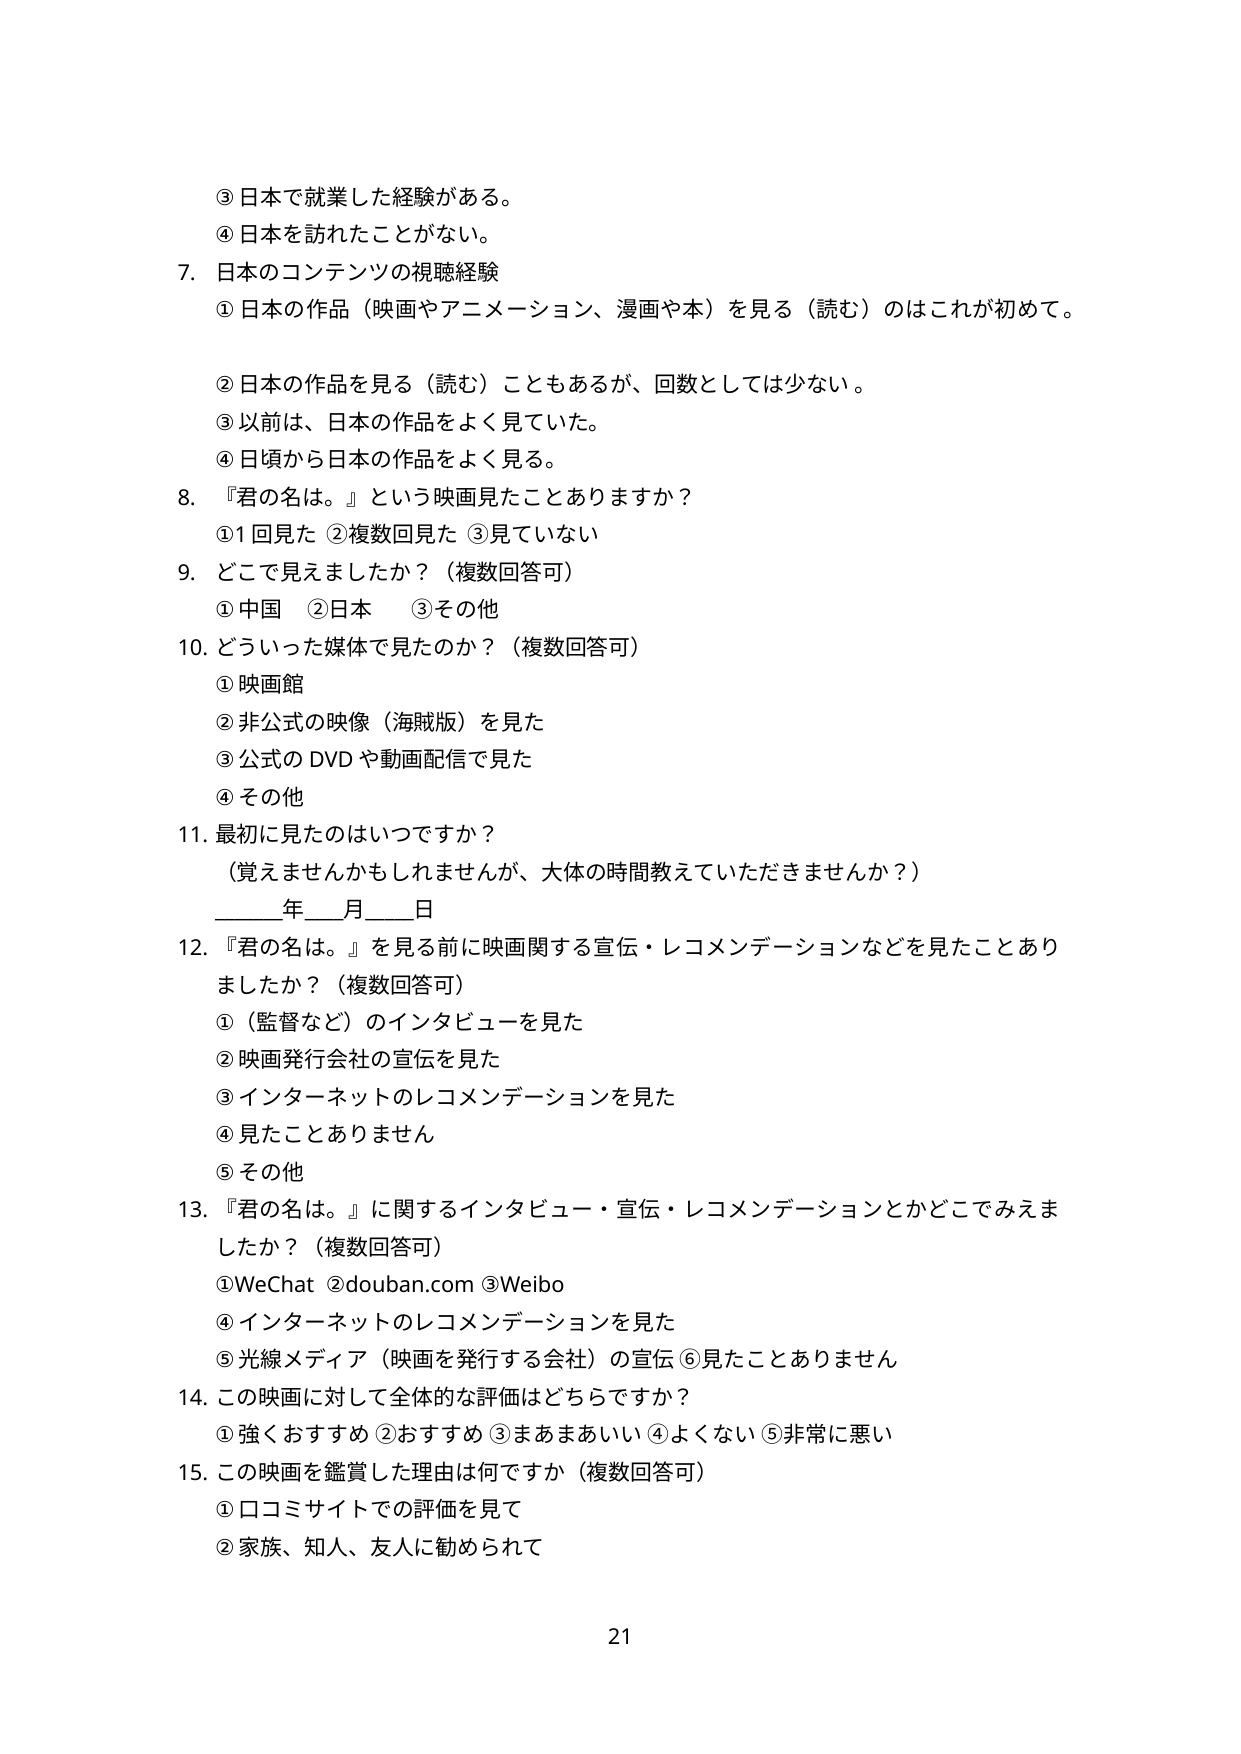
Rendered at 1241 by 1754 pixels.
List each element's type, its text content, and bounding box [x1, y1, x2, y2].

list この映画に対して全体的な評価はどちらですか？ [177, 1377, 1063, 1415]
text ①口コミサイトでの評価を見て [215, 1490, 1063, 1527]
text ③日本で就業した経験がある。 [215, 177, 1063, 215]
text ②映画発行会社の宣伝を見た [215, 1040, 1063, 1077]
list 『君の名は。』に関するインタビュー・宣伝・レコメンデーションとかどこでみえましたか？（複数回答可） [177, 1190, 1063, 1265]
text ④見たことありません [215, 1115, 1063, 1152]
list この映画を鑑賞した理由は何ですか（複数回答可） [177, 1452, 1063, 1490]
text ③インターネットのレコメンデーションを見た [215, 1077, 1063, 1115]
text ④インターネットのレコメンデーションを見た [215, 1302, 1063, 1340]
text ②非公式の映像（海賊版）を見た [215, 702, 1063, 740]
list どういった媒体で見たのか？（複数回答可） [177, 627, 1063, 665]
list どこで見えましたか？（複数回答可） [177, 552, 1063, 590]
list 日本のコンテンツの視聴経験 [177, 252, 1063, 290]
text ①強くおすすめ ②おすすめ ③まあまあいい ④よくない ⑤非常に悪い [215, 1415, 1063, 1452]
list （覚えませんかもしれませんが、大体の時間教えていただきませんか？） [215, 852, 1063, 890]
text ⑤光線メディア（映画を発行する会社）の宣伝 ⑥見たことありません [215, 1340, 1063, 1377]
text ④その他 [215, 777, 1063, 815]
text ③以前は、日本の作品をよく見ていた。 [215, 402, 1063, 440]
text ②日本の作品を見る（読む）こともあるが、回数としては少ない 。 [215, 365, 1063, 402]
text ④日頃から日本の作品をよく見る。 [215, 440, 1063, 477]
list 『君の名は。』を見る前に映画関する宣伝・レコメンデーションなどを見たことありましたか？（複数回答可） [177, 927, 1063, 1002]
text ①（監督など）のインタビューを見た [215, 1002, 1063, 1040]
text ①日本の作品（映画やアニメーション、漫画や本）を見る（読む）のはこれが初めて。 [215, 290, 1063, 365]
text ①1回見た ②複数回見た ③見ていない [215, 515, 1063, 552]
text ②家族、知人、友人に勧められて [215, 1527, 1063, 1565]
text ③公式のDVDや動画配信で見た [215, 740, 1063, 777]
list _______年____月_____日 [215, 890, 1063, 927]
list 最初に見たのはいつですか？ [177, 815, 1063, 852]
text ①中国 ②日本 ③その他 [215, 590, 1063, 627]
text ①映画館 [215, 665, 1063, 702]
text ①WeChat ②douban.com ③Weibo [215, 1265, 1063, 1302]
text ④日本を訪れたことがない。 [215, 215, 1063, 252]
list 『君の名は。』という映画見たことありますか？ [177, 477, 1063, 515]
text ⑤その他 [215, 1152, 1063, 1190]
